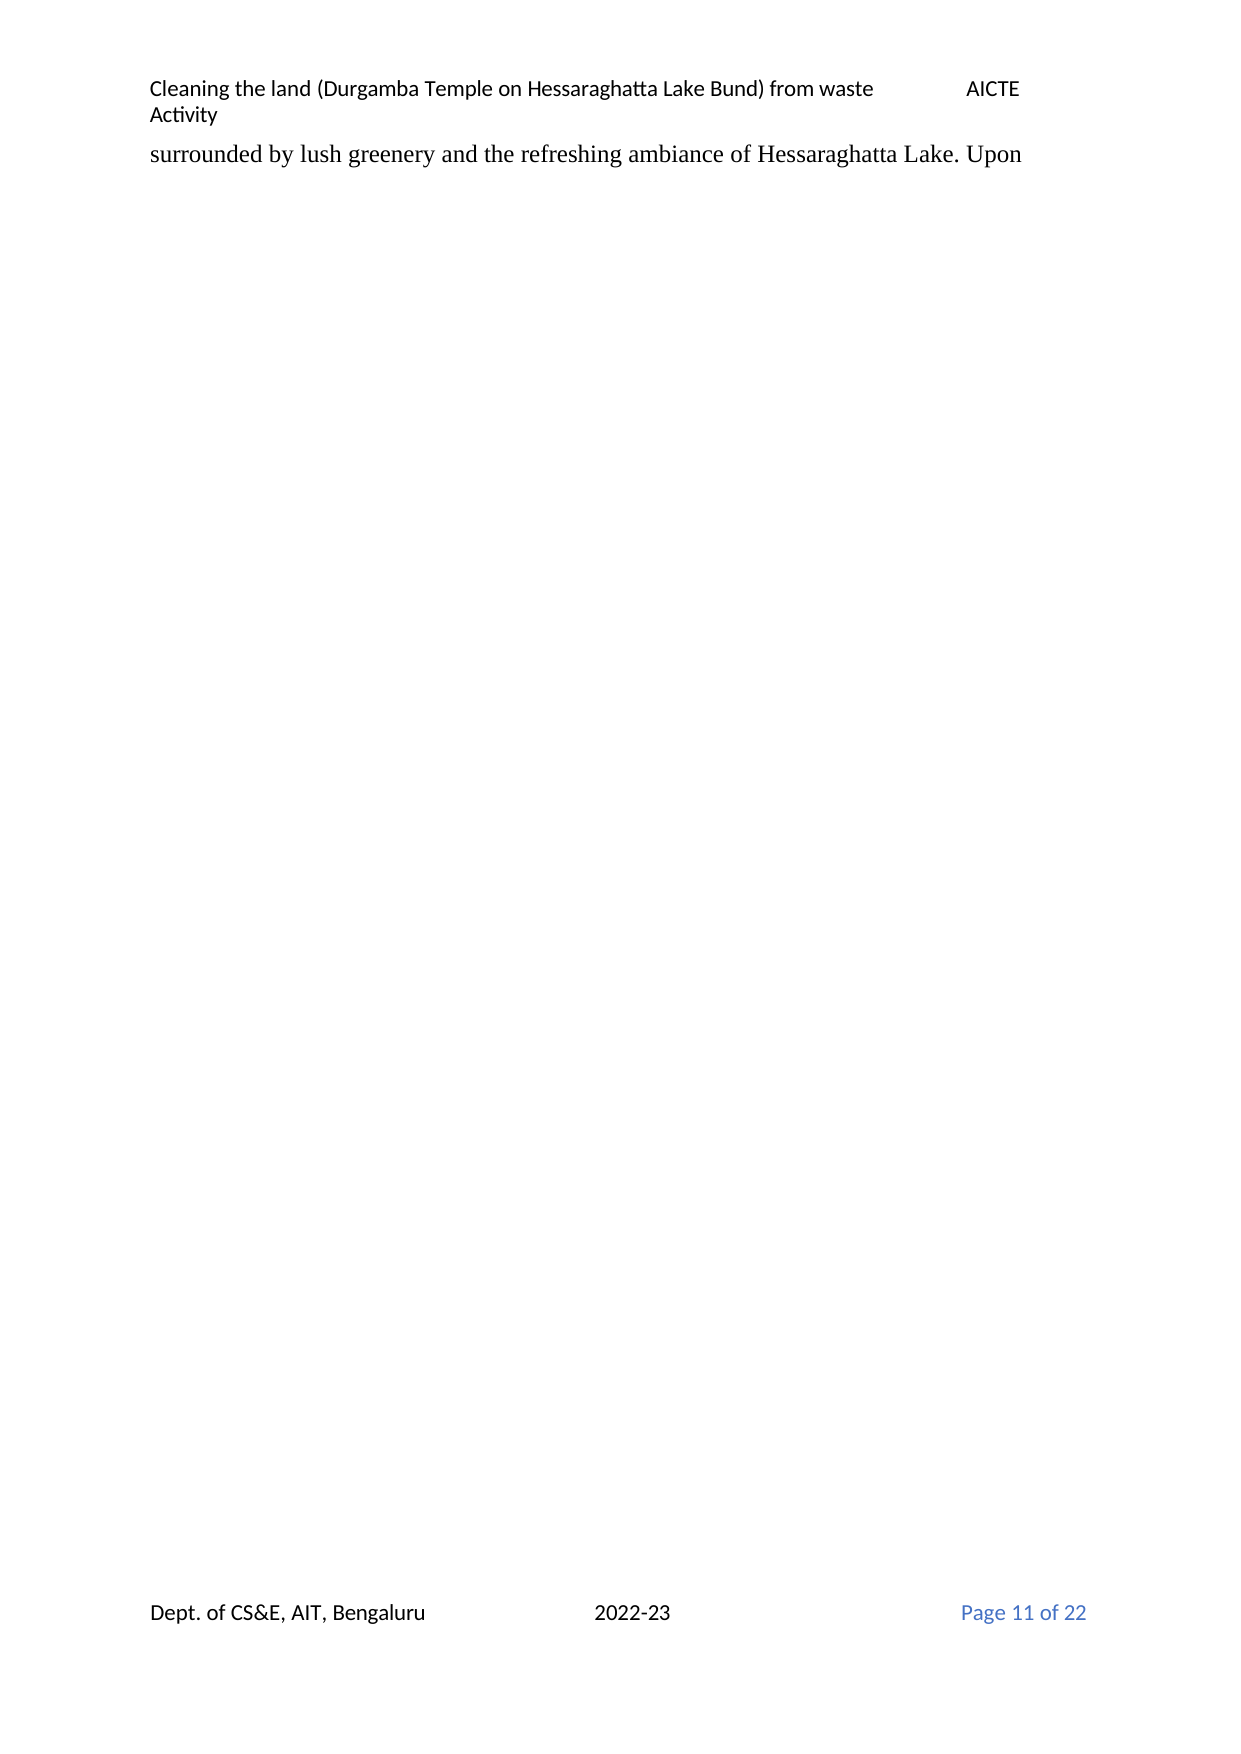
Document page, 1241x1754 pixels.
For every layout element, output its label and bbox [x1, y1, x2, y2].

text [150, 139, 1093, 168]
